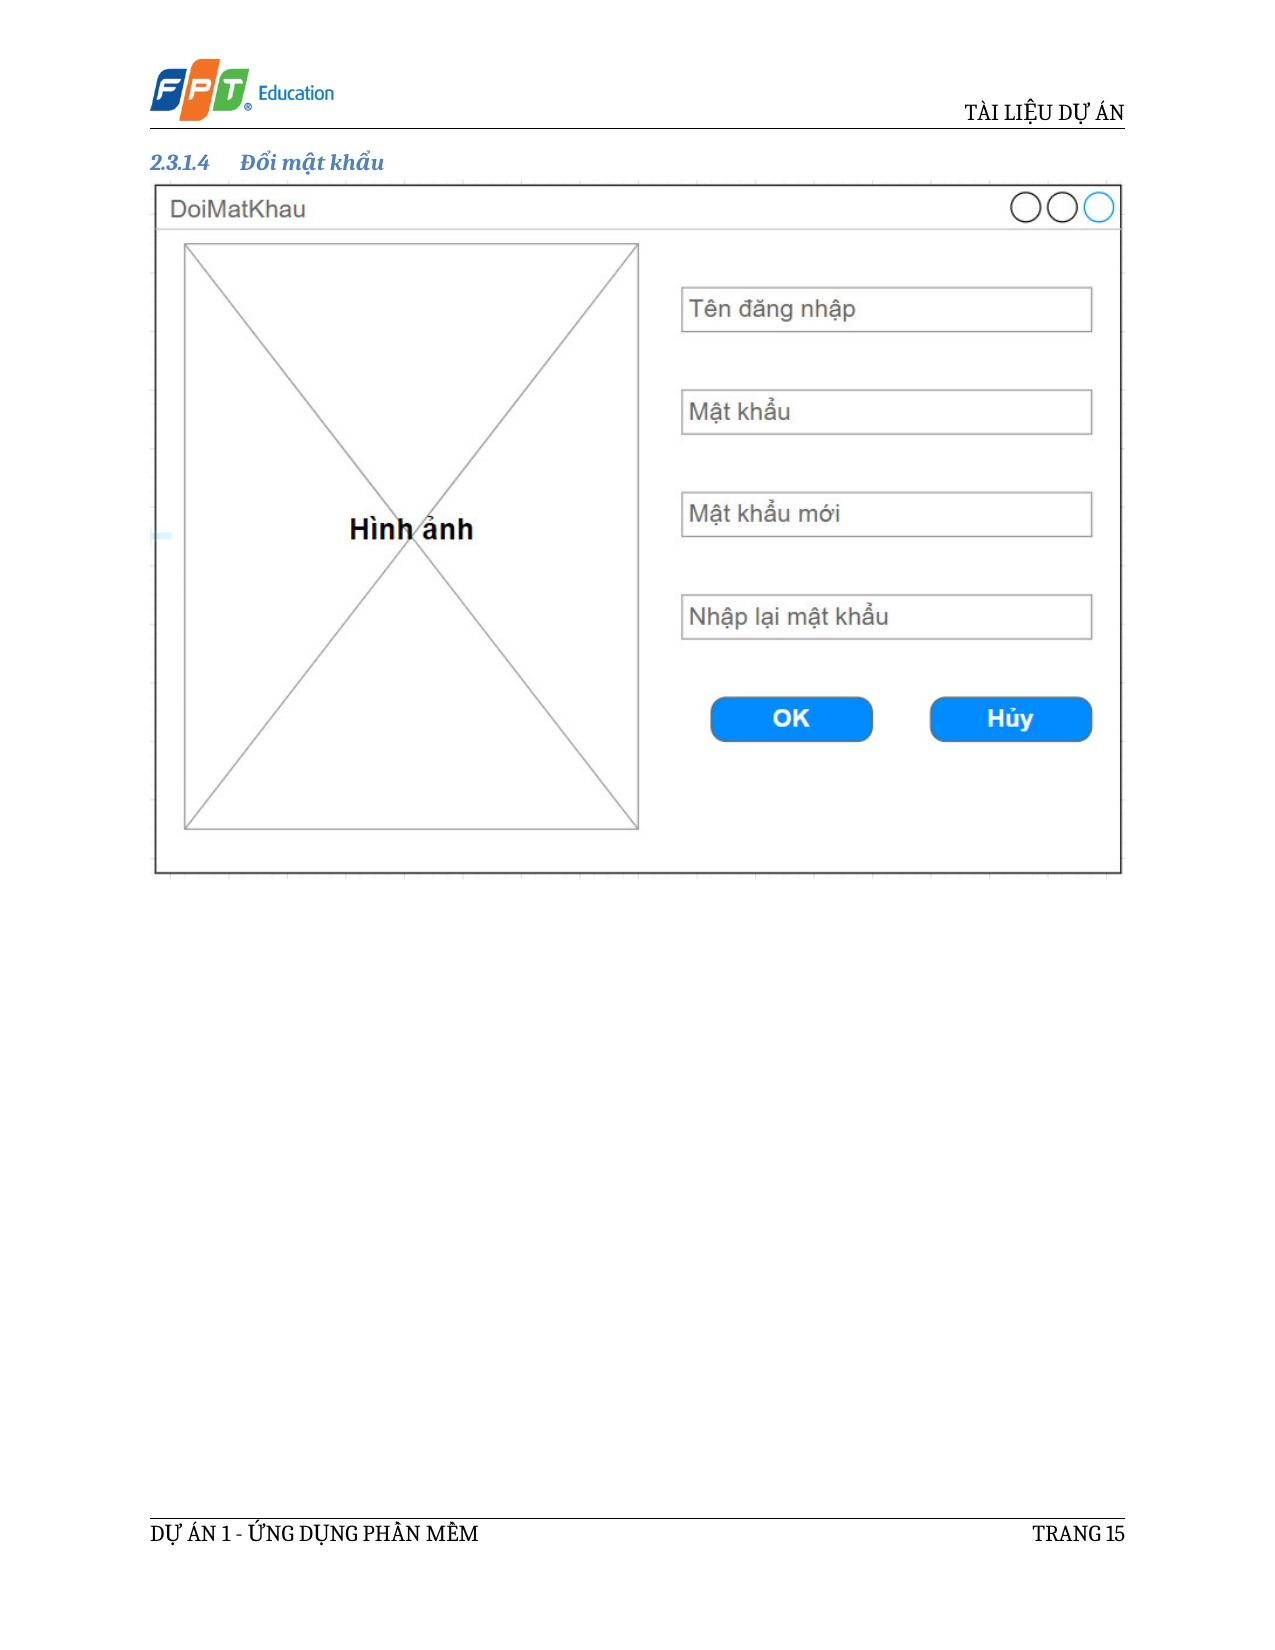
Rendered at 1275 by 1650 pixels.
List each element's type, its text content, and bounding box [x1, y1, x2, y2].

picture [150, 59, 336, 121]
picture [150, 180, 1125, 879]
subtitle Đổi mật khẩu [150, 150, 1125, 176]
